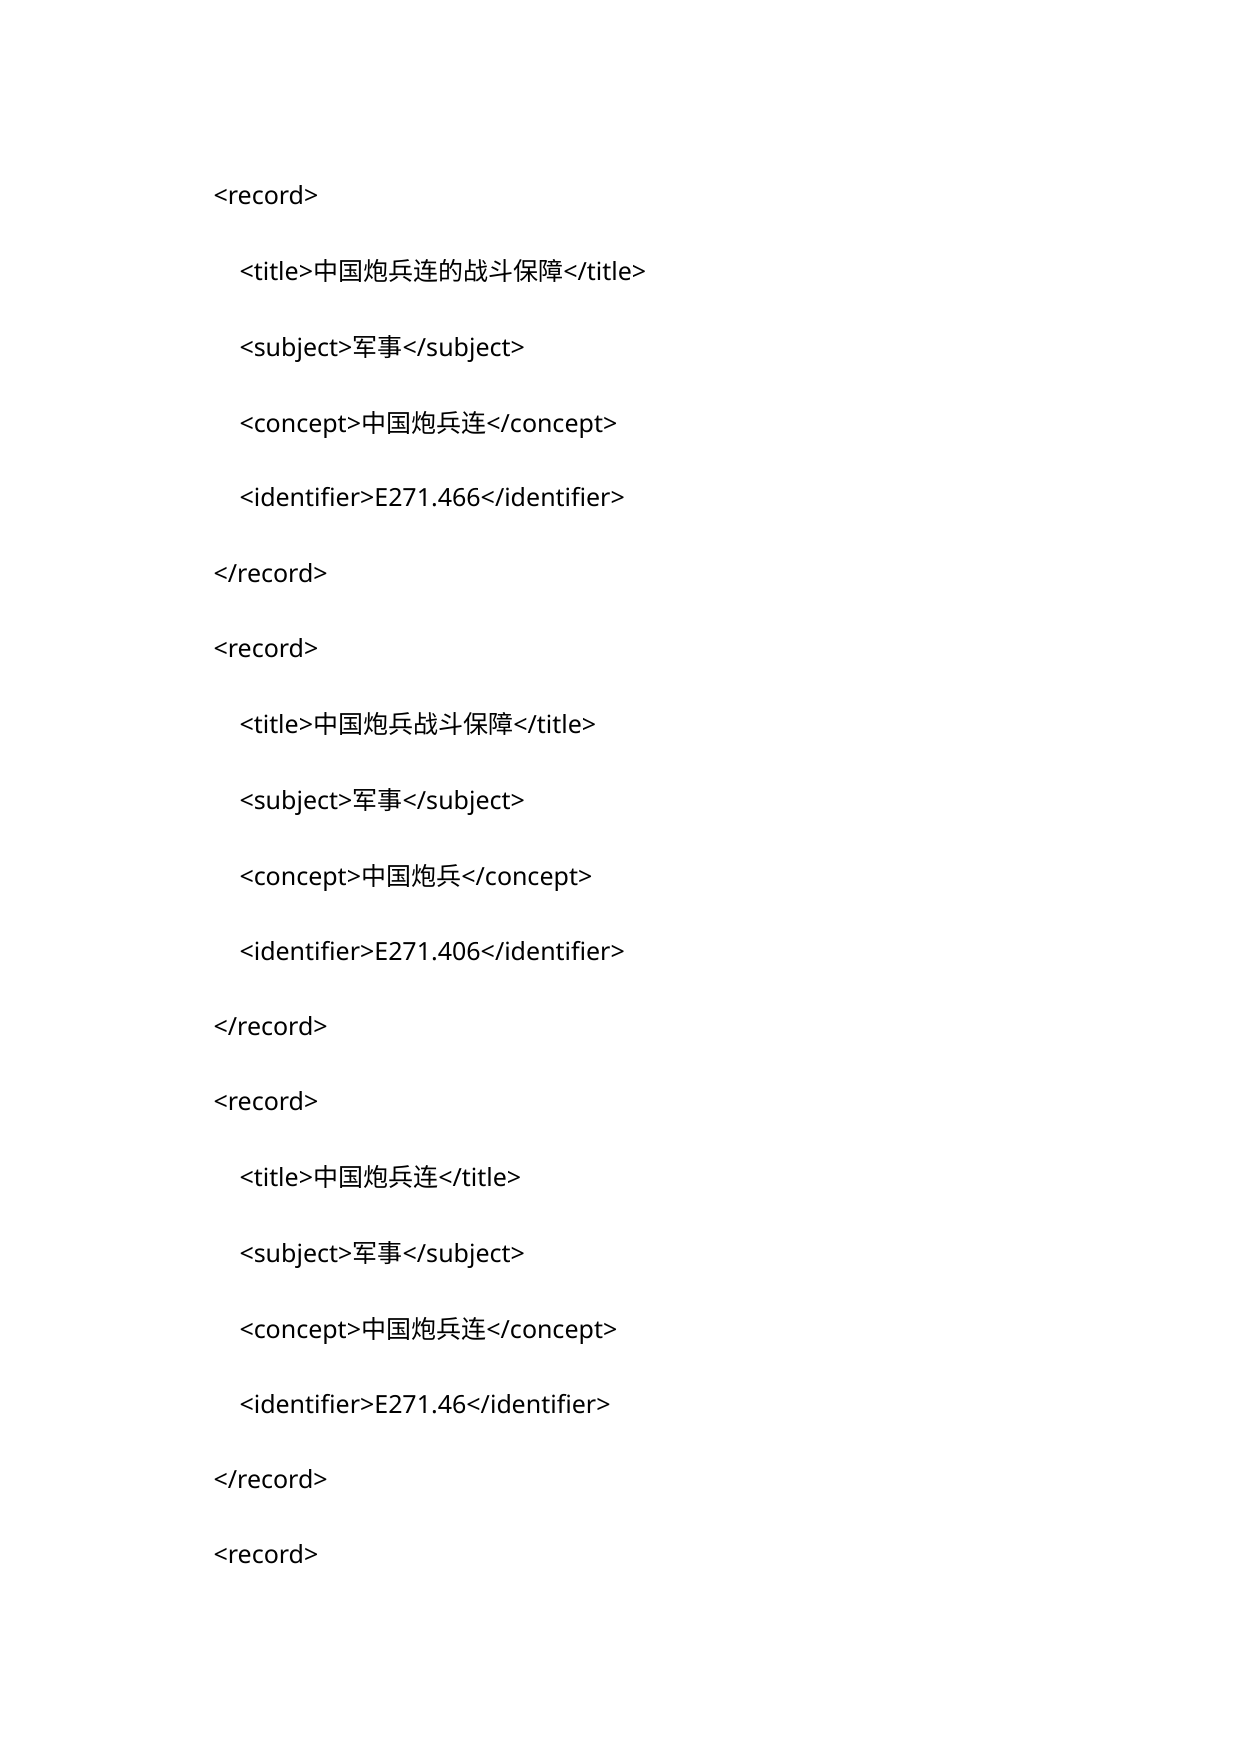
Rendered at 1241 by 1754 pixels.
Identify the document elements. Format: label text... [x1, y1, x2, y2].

text <concept>中国炮兵连</concept> [187, 389, 1053, 454]
text <record> [187, 615, 1053, 680]
text <subject>军事</subject> [187, 313, 1053, 378]
text <concept>中国炮兵</concept> [187, 842, 1053, 907]
text <record> [187, 162, 1053, 227]
text <identifier>E271.46</identifier> [187, 1371, 1053, 1436]
text <record> [187, 1521, 1053, 1586]
text <title>中国炮兵战斗保障</title> [187, 690, 1053, 755]
text </record> [187, 1446, 1053, 1511]
text <identifier>E271.466</identifier> [187, 465, 1053, 530]
text <concept>中国炮兵连</concept> [187, 1295, 1053, 1360]
text <identifier>E271.406</identifier> [187, 918, 1053, 983]
text <title>中国炮兵连</title> [187, 1143, 1053, 1208]
text <record> [187, 1068, 1053, 1133]
text </record> [187, 993, 1053, 1058]
text <subject>军事</subject> [187, 1219, 1053, 1284]
text </record> [187, 540, 1053, 605]
text <subject>军事</subject> [187, 766, 1053, 831]
text <title>中国炮兵连的战斗保障</title> [187, 237, 1053, 302]
